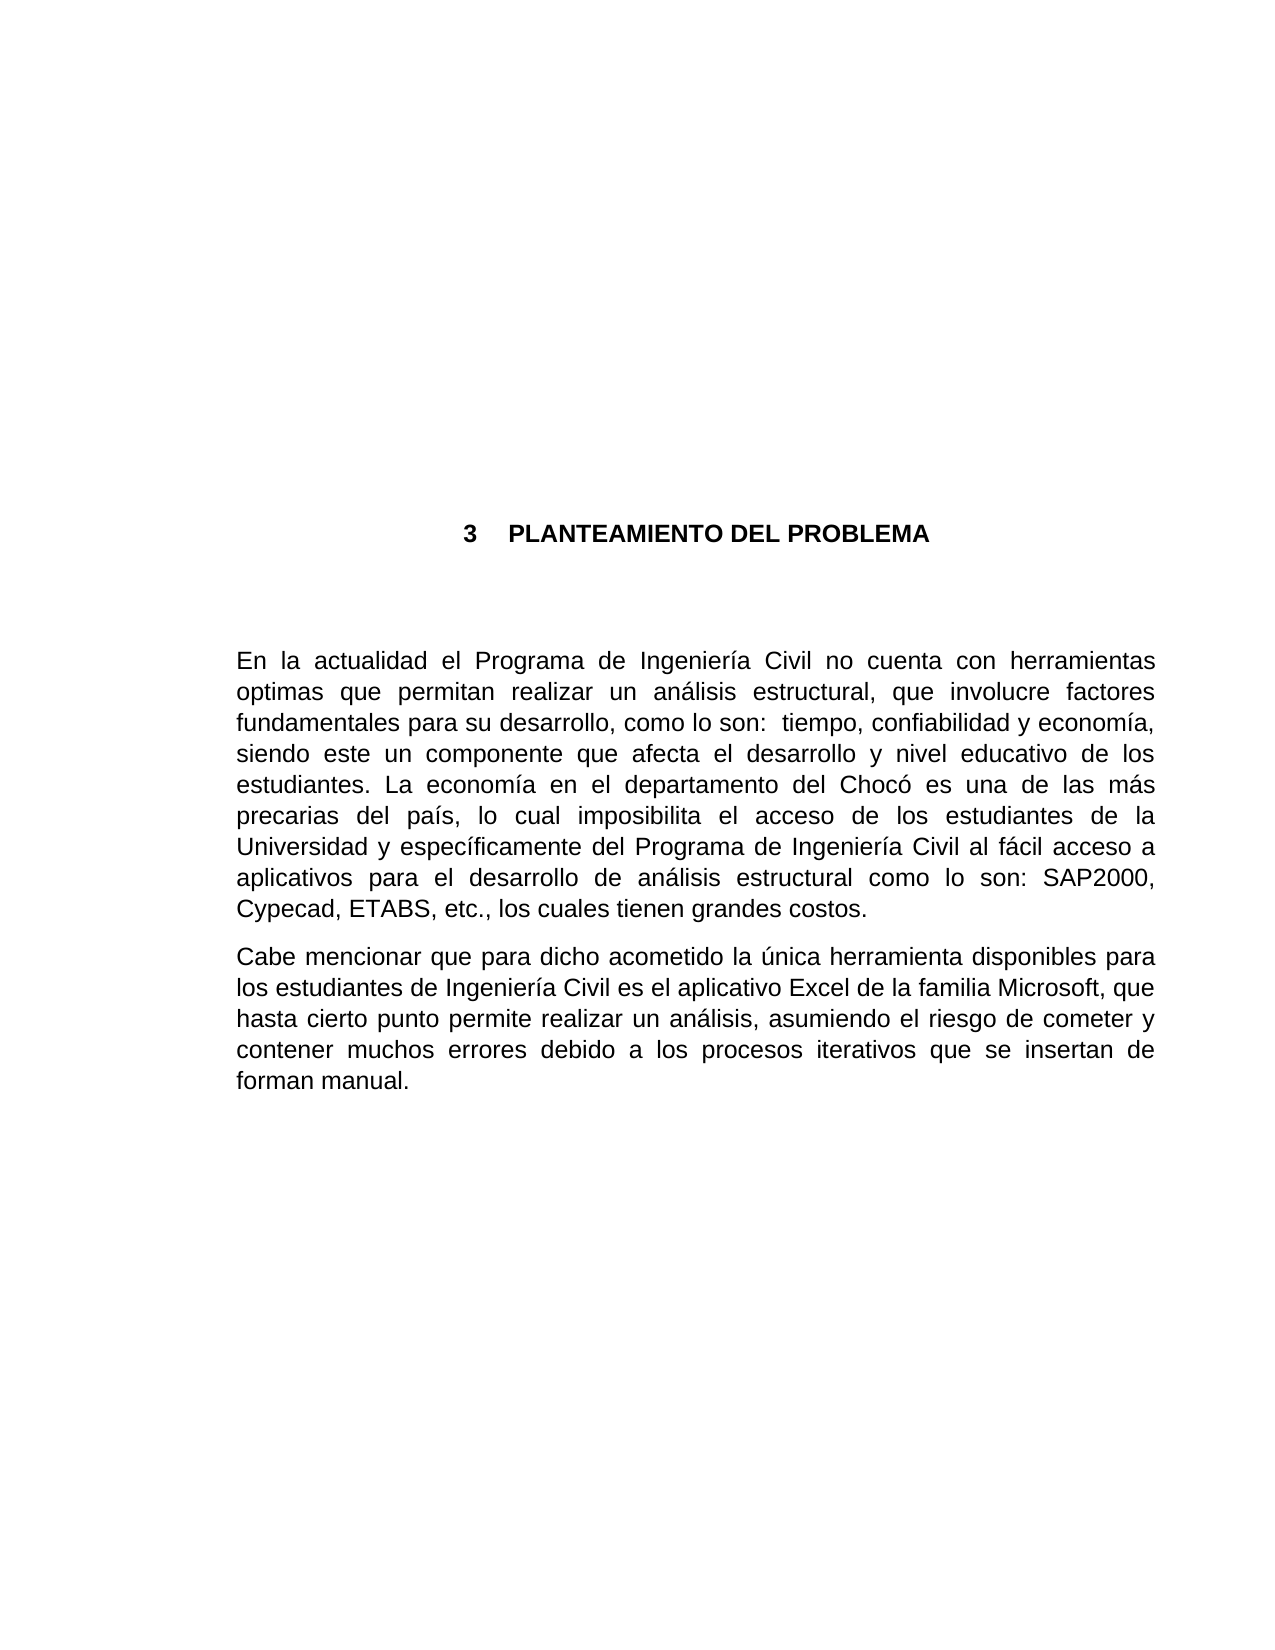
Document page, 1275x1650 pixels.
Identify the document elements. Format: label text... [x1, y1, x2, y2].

text En la actualidad el Programa de Ingeniería Civil no cuenta con herramientas optimas que permitan realizar un análisis estructural, que involucre factores fundamentales para su desarrollo, como lo son: tiempo, confiabilidad y economía, siendo este un componente que afecta el desarrollo y nivel educativo de los estudiantes. La economía en el departamento del Chocó es una de las más precarias del país, lo cual imposibilita el acceso de los estudiantes de la Universidad y específicamente del Programa de Ingeniería Civil al fácil acceso a aplicativos para el desarrollo de análisis estructural como lo son: SAP2000, Cypecad, ETABS, etc., los cuales tienen grandes costos. [236, 646, 1157, 923]
subtitle PLANTEAMIENTO DEL PROBLEMA [236, 519, 1157, 548]
text Cabe mencionar que para dicho acometido la única herramienta disponibles para los estudiantes de Ingeniería Civil es el aplicativo Excel de la familia Microsoft, que hasta cierto punto permite realizar un análisis, asumiendo el riesgo de cometer y contener muchos errores debido a los procesos iterativos que se insertan de forman manual. [236, 942, 1157, 1095]
